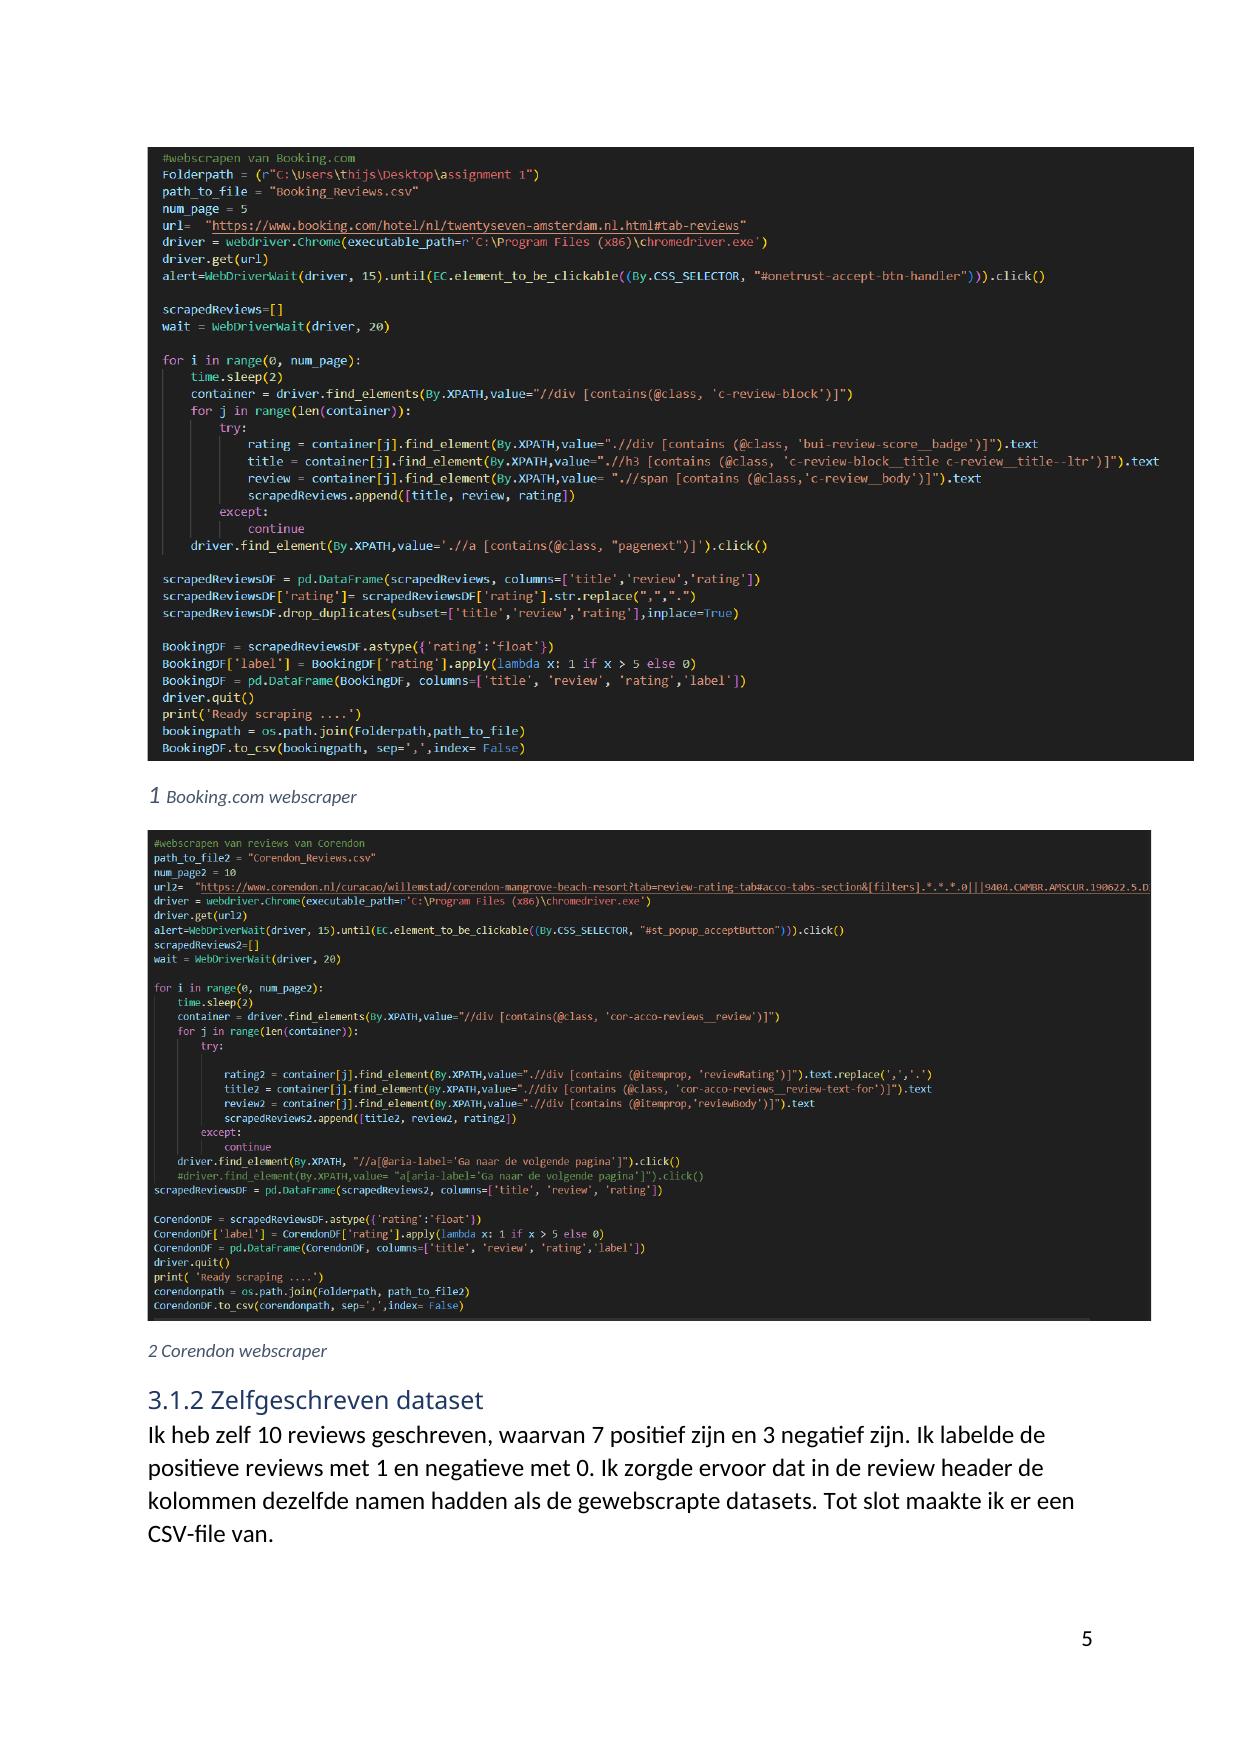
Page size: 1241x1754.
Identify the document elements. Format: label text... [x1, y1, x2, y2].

picture [147, 830, 1152, 1321]
subtitle 3.1.2 Zelfgeschreven dataset [148, 1383, 1093, 1417]
picture [147, 147, 1194, 761]
text 1 Booking.com webscraper [148, 779, 1093, 809]
text Ik heb zelf 10 reviews geschreven, waarvan 7 positief zijn en 3 negatief zijn. Ik labelde de positieve reviews met 1 en negatieve met 0. Ik zorgde ervoor dat in de review header de kolommen dezelfde namen hadden als de gewebscrapte datasets. Tot slot maakte ik er een CSV-file van. [148, 1420, 1093, 1549]
